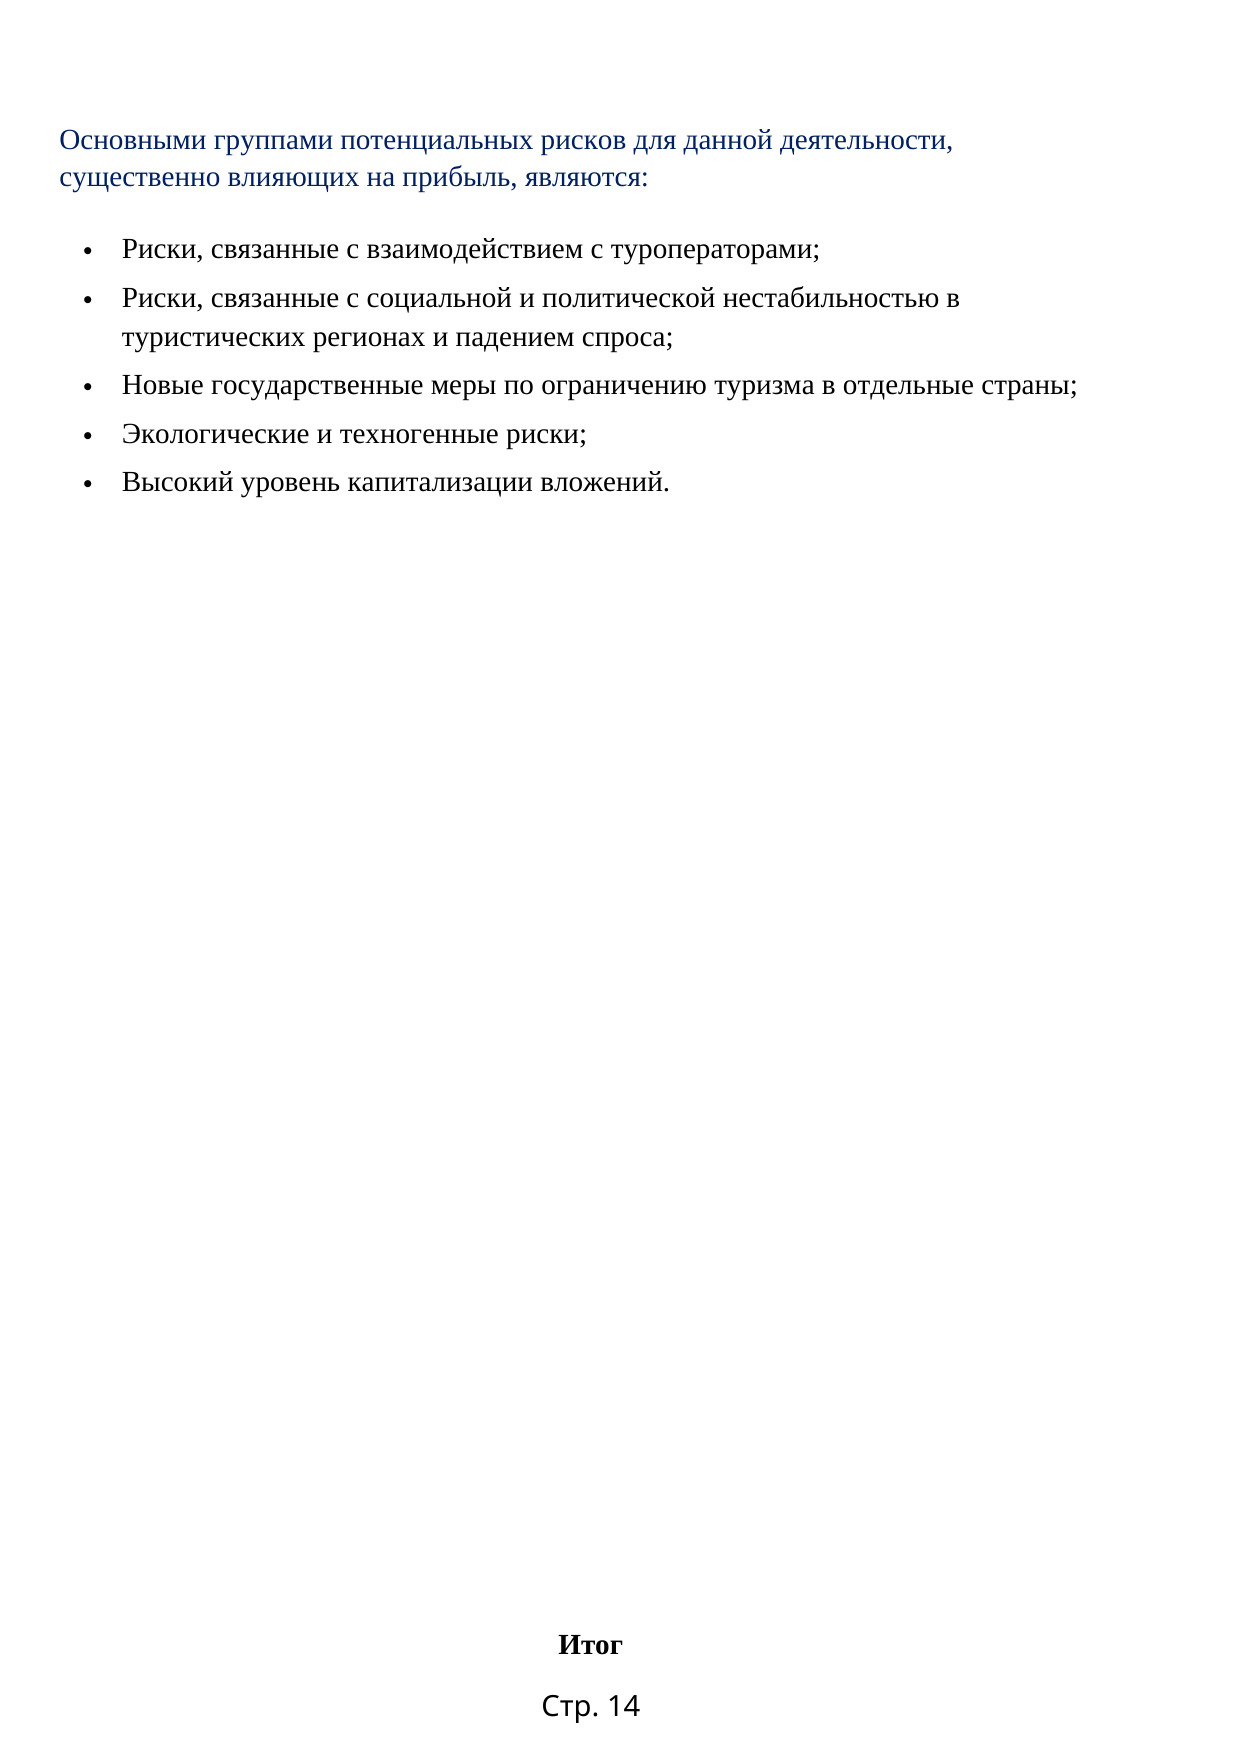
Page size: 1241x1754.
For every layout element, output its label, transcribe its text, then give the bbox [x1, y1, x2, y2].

list Высокий уровень капитализации вложений. [84, 459, 1122, 498]
list Экологические и техногенные риски; [84, 410, 1122, 449]
list Риски, связанные с взаимодействием с туроператорами; [84, 226, 1122, 265]
text Итог [59, 1621, 1122, 1660]
list Новые государственные меры по ограничению туризма в отдельные страны; [84, 362, 1122, 401]
list Риски, связанные с социальной и политической нестабильностью в туристических регионах и падением спроса; [84, 274, 1122, 352]
text Основными группами потенциальных рисков для данной деятельности, существенно влияющих на прибыль, являются: [59, 118, 1122, 193]
